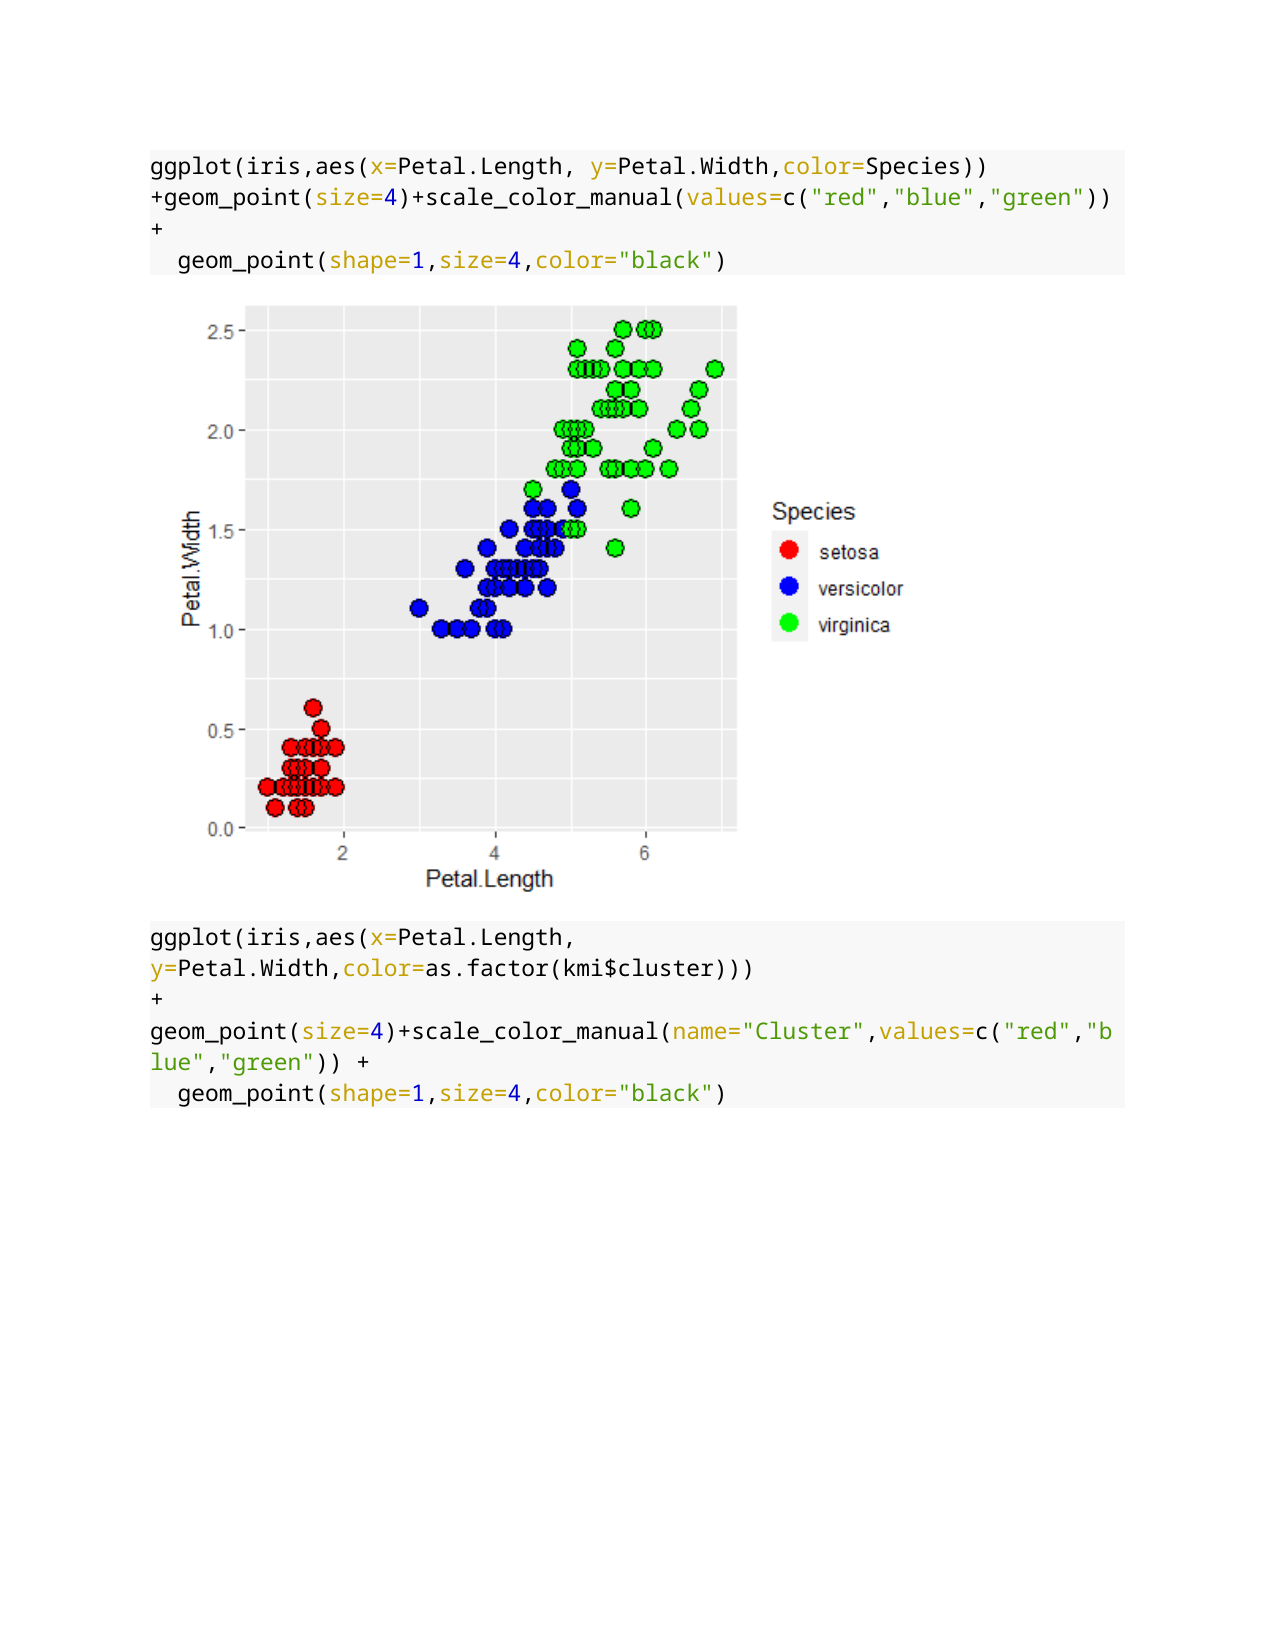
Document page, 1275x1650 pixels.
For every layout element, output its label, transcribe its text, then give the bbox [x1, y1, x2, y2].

text ggplot(iris,aes(x=Petal.Length, y=Petal.Width,color=Species))+geom_point(size=4)+scale_color_manual(values=c("red","blue","green")) + geom_point(shape=1,size=4,color="black") [150, 150, 1125, 275]
picture [168, 295, 927, 903]
text ggplot(iris,aes(x=Petal.Length, y=Petal.Width,color=as.factor(kmi$cluster)))+geom_point(size=4)+scale_color_manual(name="Cluster",values=c("red","blue","green")) + geom_point(shape=1,size=4,color="black") [150, 921, 1125, 1108]
